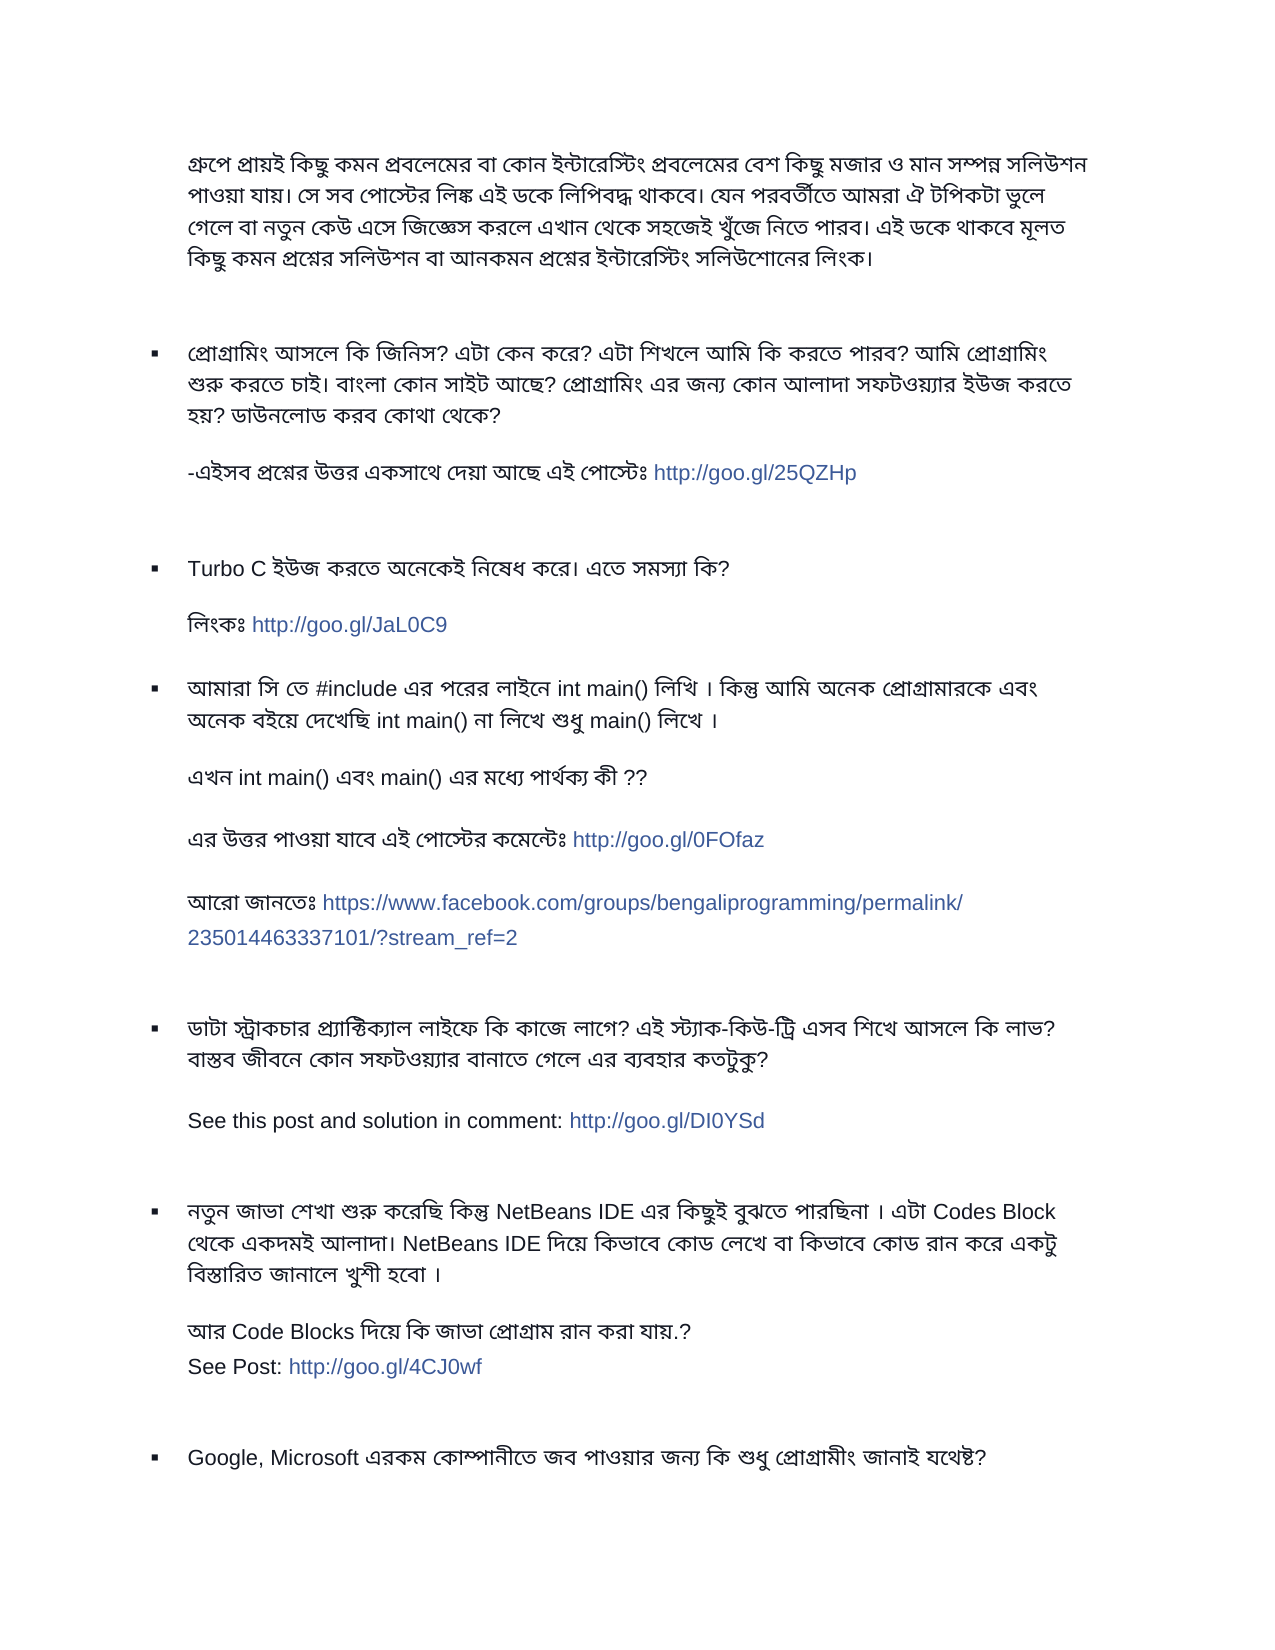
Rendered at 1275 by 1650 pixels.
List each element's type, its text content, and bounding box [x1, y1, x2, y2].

list Turbo C ইউজ করতে অনেকেই নিষেধ করে। এতে সমস্যা কি? [150, 550, 1087, 581]
text See Post: http://goo.gl/4CJ0wf [187, 1348, 1087, 1379]
list ডাটা স্ট্রাকচার প্র্যাক্টিক্যাল লাইফে কি কাজে লাগে? এই স্ট্যাক-কিউ-ট্রি এসব শিখে আসলে কি লাভ? বাস্তব জীবনে কোন সফটওয়্যার বানাতে গেলে এর ব্যবহার কতটুকু? [150, 1010, 1087, 1073]
list আমারা সি তে #‎include এর পরের লাইনে int main() লিখি । কিন্তু আমি অনেক প্রোগ্রামারকে এবং অনেক বইয়ে দেখেছি int main() না লিখে শুধু main() লিখে । [150, 671, 1087, 733]
text আরো জানতেঃ https://www.facebook.com/groups/bengaliprogramming/permalink/235014463337101/?stream_ref=2 [187, 887, 1087, 950]
text গ্রুপে প্রায়ই কিছু কমন প্রবলেমের বা কোন ইন্টারেস্টিং প্রবলেমের বেশ কিছু মজার ও মান সম্পন্ন সলিউশন পাওয়া যায়। সে সব পোস্টের লিঙ্ক এই ডকে লিপিবদ্ধ থাকবে। যেন পরবর্তীতে আমরা ঐ টপিকটা ভুলে গেলে বা নতুন কেউ এসে জিজ্ঞেস করলে এখান থেকে সহজেই খুঁজে নিতে পারব। এই ডকে থাকবে মূলত কিছু কমন প্রশ্নের সলিউশন বা আনকমন প্রশ্নের ইন্টারেস্টিং সলিউশোনের লিংক। [187, 150, 1087, 275]
list প্রোগ্রামিং আসলে কি জিনিস? এটা কেন করে? এটা শিখলে আমি কি করতে পারব? আমি প্রোগ্রামিং শুরু করতে চাই। বাংলা কোন সাইট আছে? প্রোগ্রামিং এর জন্য কোন আলাদা সফটওয়্যার ইউজ করতে হয়? ডাউনলোড করব কোথা থেকে? [150, 335, 1087, 429]
text -এইসব প্রশ্নের উত্তর একসাথে দেয়া আছে এই পোস্টেঃ http://goo.gl/25QZHp [187, 458, 1087, 489]
text লিংকঃ http://goo.gl/JaL0C9 [187, 610, 1087, 642]
text এখন int main() এবং main() এর মধ্যে পার্থক্য কী ?? [187, 762, 1087, 794]
text এর উত্তর পাওয়া যাবে এই পোস্টের কমেন্টেঃ http://goo.gl/0FOfaz [187, 825, 1087, 856]
text See this post and solution in comment: http://goo.gl/DI0YSd [187, 1102, 1087, 1133]
list নতুন জাভা শেখা শুরু করেছি কিন্তু NetBeans IDE এর কিছুই বুঝতে পারছিনা । এটা Codes Block থেকে একদমই আলাদা। NetBeans IDE দিয়ে কিভাবে কোড লেখে বা কিভাবে কোড রান করে একটু বিস্তারিত জানালে খুশী হবো । [150, 1194, 1087, 1287]
text আর Code Blocks দিয়ে কি জাভা প্রোগ্রাম রান করা যায়.? [187, 1317, 1087, 1348]
list Google, Microsoft এরকম কোম্পানীতে জব পাওয়ার জন্য কি শুধু প্রোগ্রামীং জানাই যথেষ্ট? [150, 1439, 1087, 1471]
